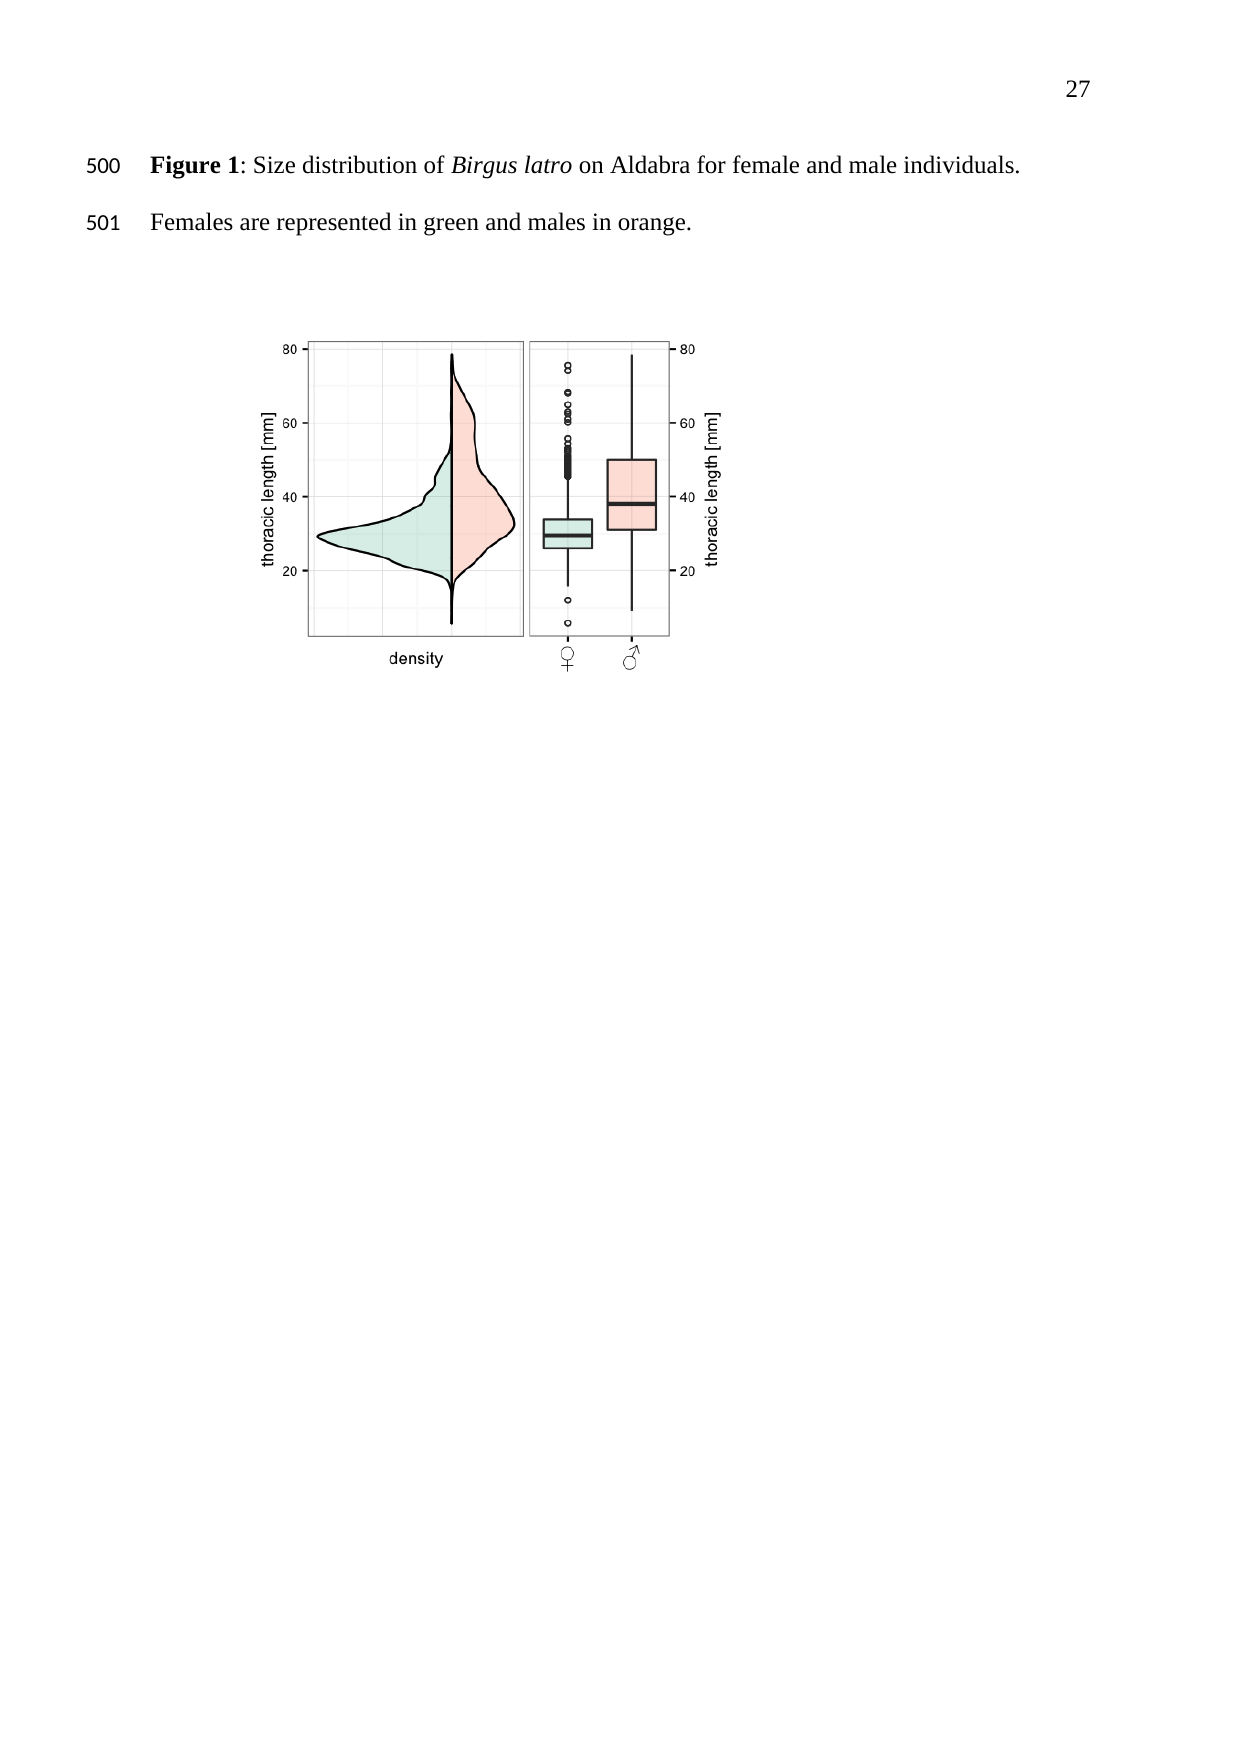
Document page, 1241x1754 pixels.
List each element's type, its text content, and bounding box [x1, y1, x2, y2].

picture [252, 330, 732, 672]
